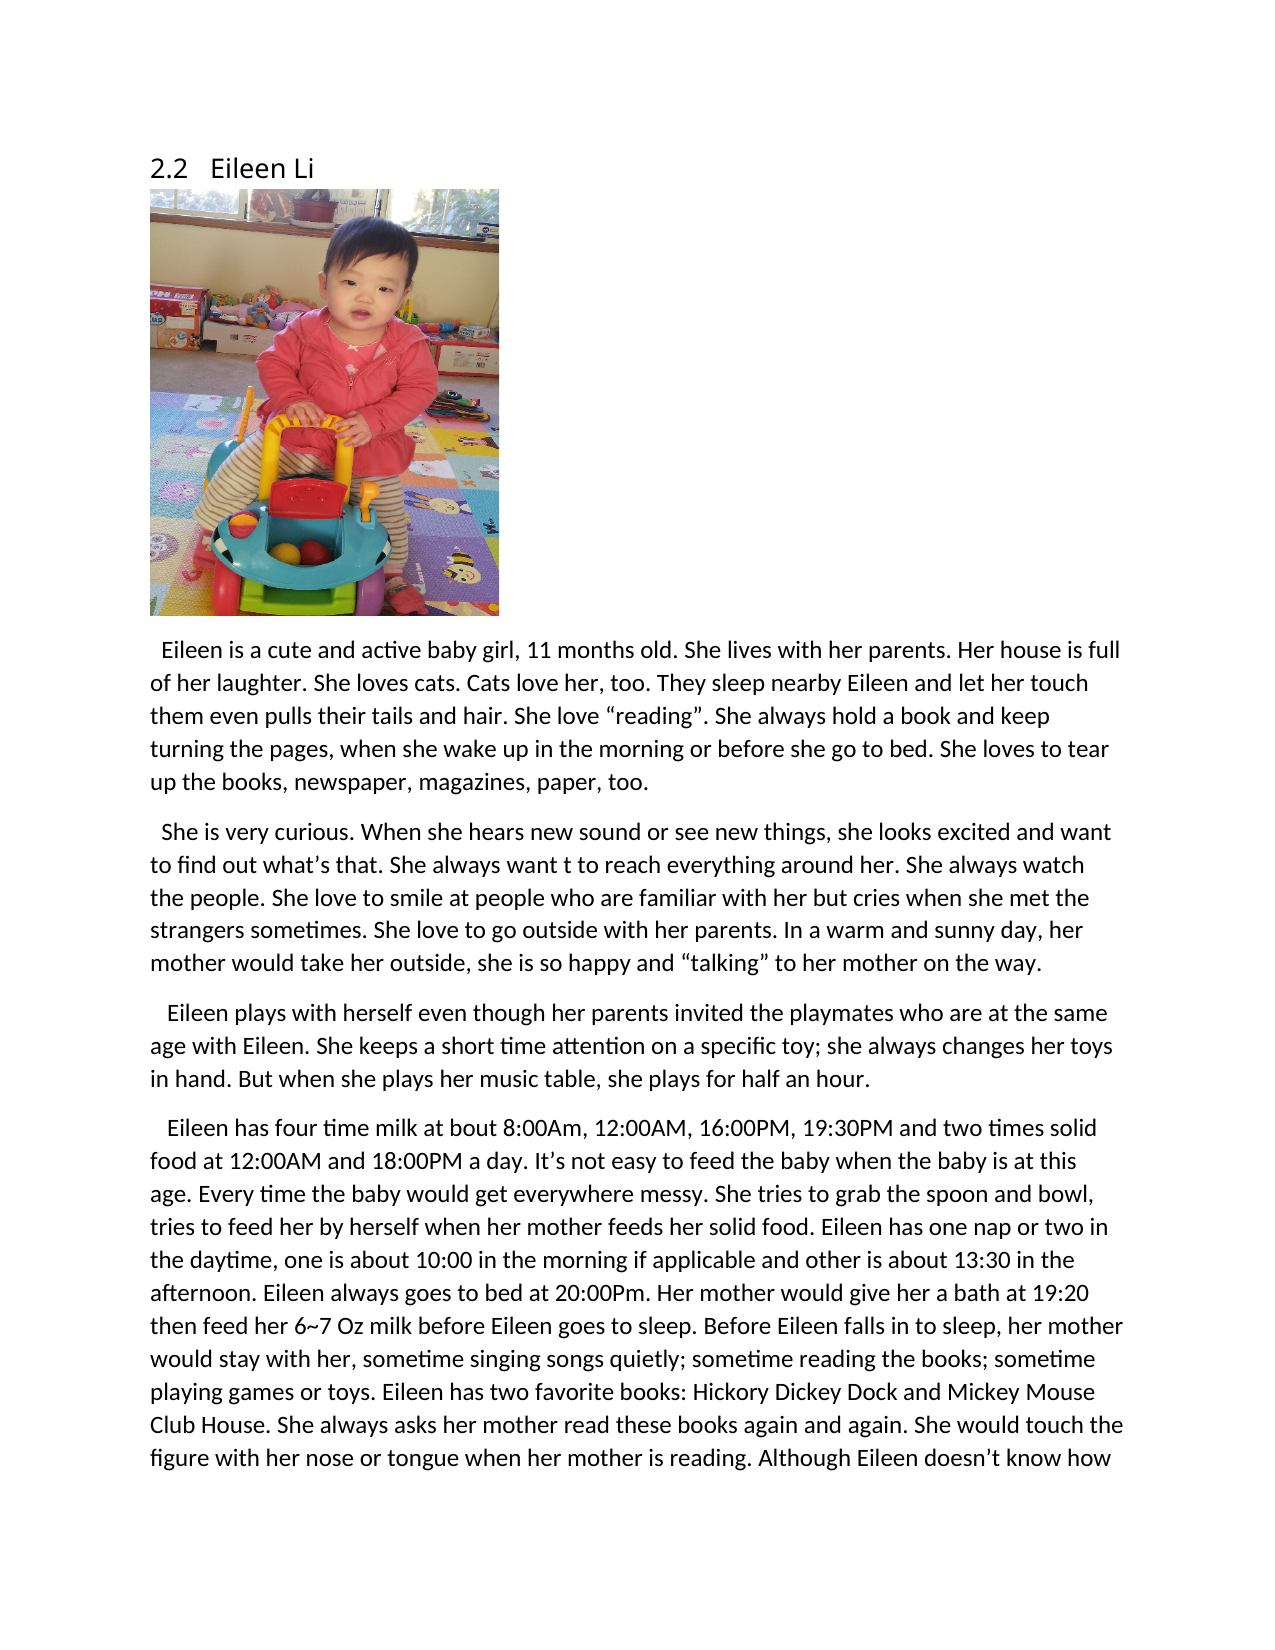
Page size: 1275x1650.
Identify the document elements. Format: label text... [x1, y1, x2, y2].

picture [150, 189, 500, 616]
text She is very curious. When she hears new sound or see new things, she looks excited and want to find out what’s that. She always want t to reach everything around her. She always watch the people. She love to smile at people who are familiar with her but cries when she met the strangers sometimes. She love to go outside with her parents. In a warm and sunny day, her mother would take her outside, she is so happy and “talking” to her mother on the way. [150, 816, 1125, 978]
text Eileen plays with herself even though her parents invited the playmates who are at the same age with Eileen. She keeps a short time attention on a specific toy; she always changes her toys in hand. But when she plays her music table, she plays for half an hour. [150, 997, 1125, 1093]
text Eileen is a cute and active baby girl, 11 months old. She lives with her parents. Her house is full of her laughter. She loves cats. Cats love her, too. They sleep nearby Eileen and let her touch them even pulls their tails and hair. She love “reading”. She always hold a book and keep turning the pages, when she wake up in the morning or before she go to bed. She loves to tear up the books, newspaper, magazines, paper, too. [150, 634, 1125, 797]
subtitle Eileen Li [150, 150, 1125, 187]
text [150, 1112, 1125, 1472]
